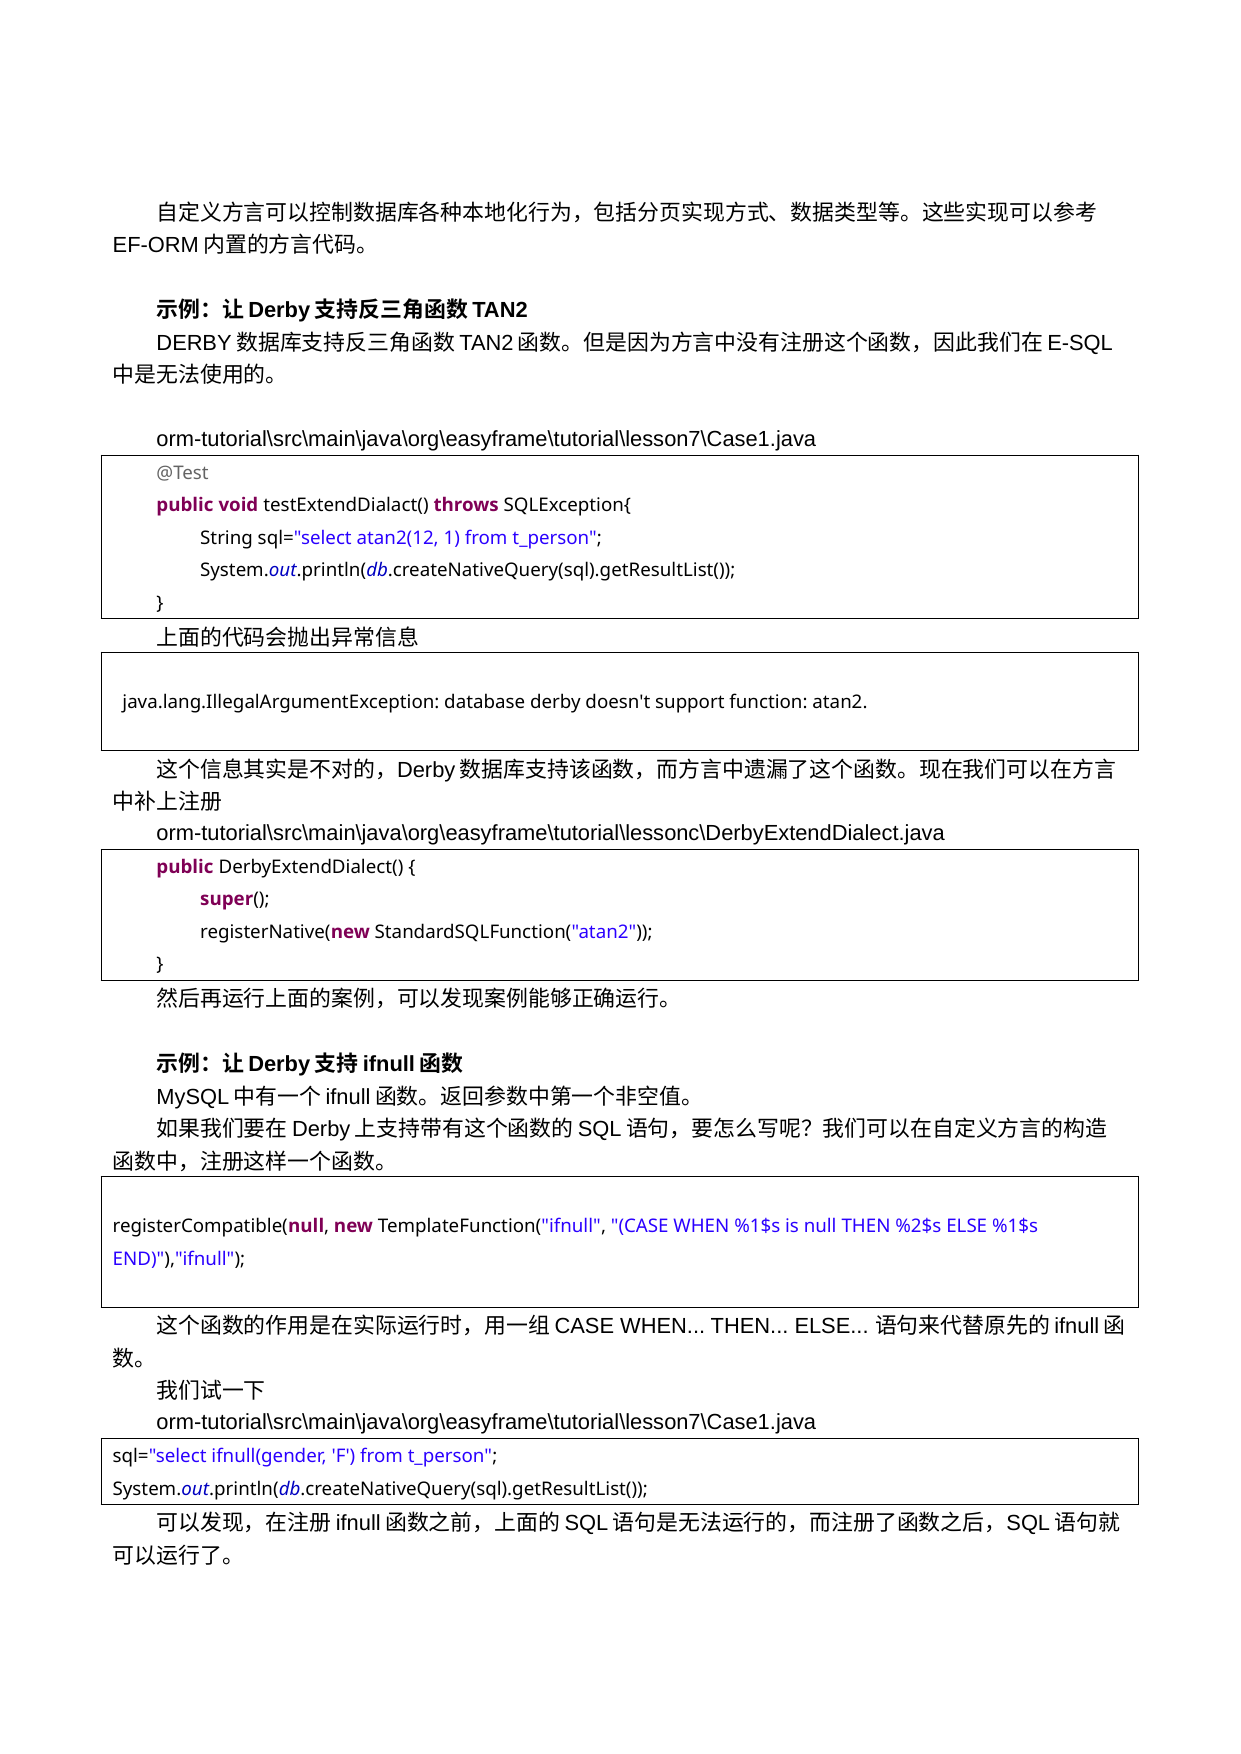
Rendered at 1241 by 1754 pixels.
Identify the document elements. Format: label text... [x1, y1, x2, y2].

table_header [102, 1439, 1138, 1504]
text orm-tutorial\src\main\java\org\easyframe\tutorial\lesson7\Case1.java [112, 1405, 1128, 1438]
text 示例：让Derby支持ifnull函数 [112, 1046, 1128, 1078]
text 这个函数的作用是在实际运行时，用一组CASE WHEN... THEN... ELSE... 语句来代替原先的ifnull函数。 [112, 1308, 1128, 1373]
text 这个信息其实是不对的，Derby数据库支持该函数，而方言中遗漏了这个函数。现在我们可以在方言中补上注册 [112, 751, 1128, 816]
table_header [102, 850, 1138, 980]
text orm-tutorial\src\main\java\org\easyframe\tutorial\lesson7\Case1.java [112, 422, 1128, 454]
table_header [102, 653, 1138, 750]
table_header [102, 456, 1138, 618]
text 自定义方言可以控制数据库各种本地化行为，包括分页实现方式、数据类型等。这些实现可以参考EF-ORM内置的方言代码。 [112, 194, 1128, 259]
text 上面的代码会抛出异常信息 [112, 619, 1128, 652]
text 然后再运行上面的案例，可以发现案例能够正确运行。 [112, 981, 1128, 1013]
text DERBY数据库支持反三角函数TAN2函数。但是因为方言中没有注册这个函数，因此我们在E-SQL中是无法使用的。 [112, 324, 1128, 389]
text 如果我们要在Derby上支持带有这个函数的SQL语句，要怎么写呢？我们可以在自定义方言的构造函数中，注册这样一个函数。 [112, 1111, 1128, 1176]
text 示例：让Derby支持反三角函数TAN2 [112, 292, 1128, 324]
text 我们试一下 [112, 1373, 1128, 1405]
text 可以发现，在注册ifnull函数之前，上面的SQL语句是无法运行的，而注册了函数之后，SQL语句就可以运行了。 [112, 1505, 1128, 1570]
text orm-tutorial\src\main\java\org\easyframe\tutorial\lessonc\DerbyExtendDialect.java [112, 816, 1128, 849]
text MySQL中有一个ifnull函数。返回参数中第一个非空值。 [112, 1078, 1128, 1111]
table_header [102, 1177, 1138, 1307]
